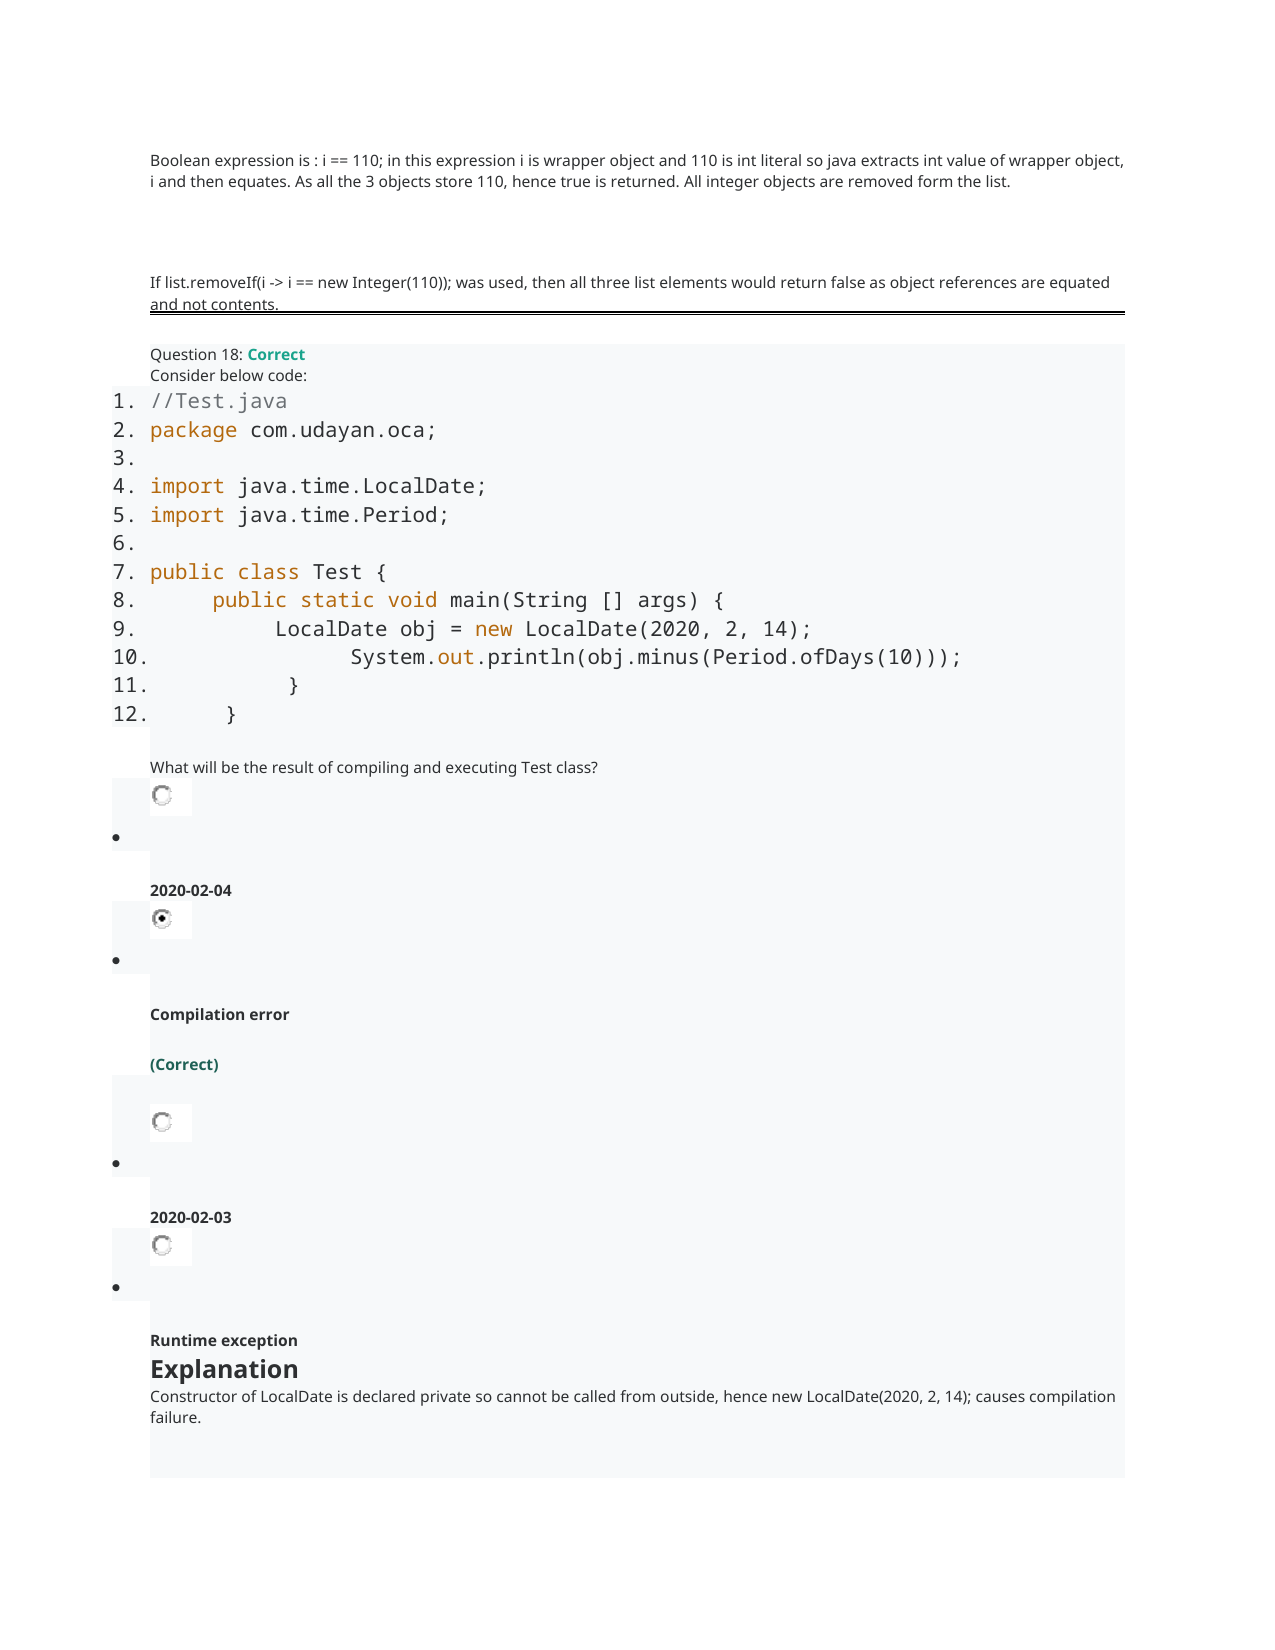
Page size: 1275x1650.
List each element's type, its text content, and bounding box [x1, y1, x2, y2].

text What will be the result of compiling and executing Test class? [150, 757, 1125, 778]
text Constructor of LocalDate is declared private so cannot be called from outside, hence new LocalDate(2020, 2, 14); causes compilation failure. [150, 1385, 1125, 1428]
list package com.udayan.oca; [112, 415, 1125, 443]
text Compilation error [150, 1003, 1125, 1025]
text Question 18: Correct [150, 344, 1125, 365]
list public static void main(String [] args) { [112, 585, 1125, 614]
text 2020-02-03 [150, 1207, 1125, 1228]
list import java.time.Period; [112, 500, 1125, 528]
list import java.time.LocalDate; [112, 472, 1125, 500]
list LocalDate obj = new LocalDate(2020, 2, 14); [112, 614, 1125, 642]
text Boolean expression is : i == 110; in this expression i is wrapper object and 110 is int literal so java extracts int value of wrapper object, i and then equates. As all the 3 objects store 110, hence true is returned. All integer objects are removed form the list. [150, 150, 1125, 192]
text (Correct) [150, 1054, 1125, 1075]
text Runtime exception [150, 1330, 1125, 1351]
list public class Test { [112, 557, 1125, 585]
list //Test.java [112, 386, 1125, 415]
text If list.removeIf(i -> i == new Integer(110)); was used, then all three list elements would return false as object references are equated and not contents. [150, 272, 1125, 311]
list } [112, 699, 1125, 727]
list System.out.println(obj.minus(Period.ofDays(10))); [112, 642, 1125, 671]
list } [112, 671, 1125, 699]
text Explanation [150, 1351, 1125, 1385]
text 2020-02-04 [150, 880, 1125, 901]
text Consider below code: [150, 365, 1125, 386]
